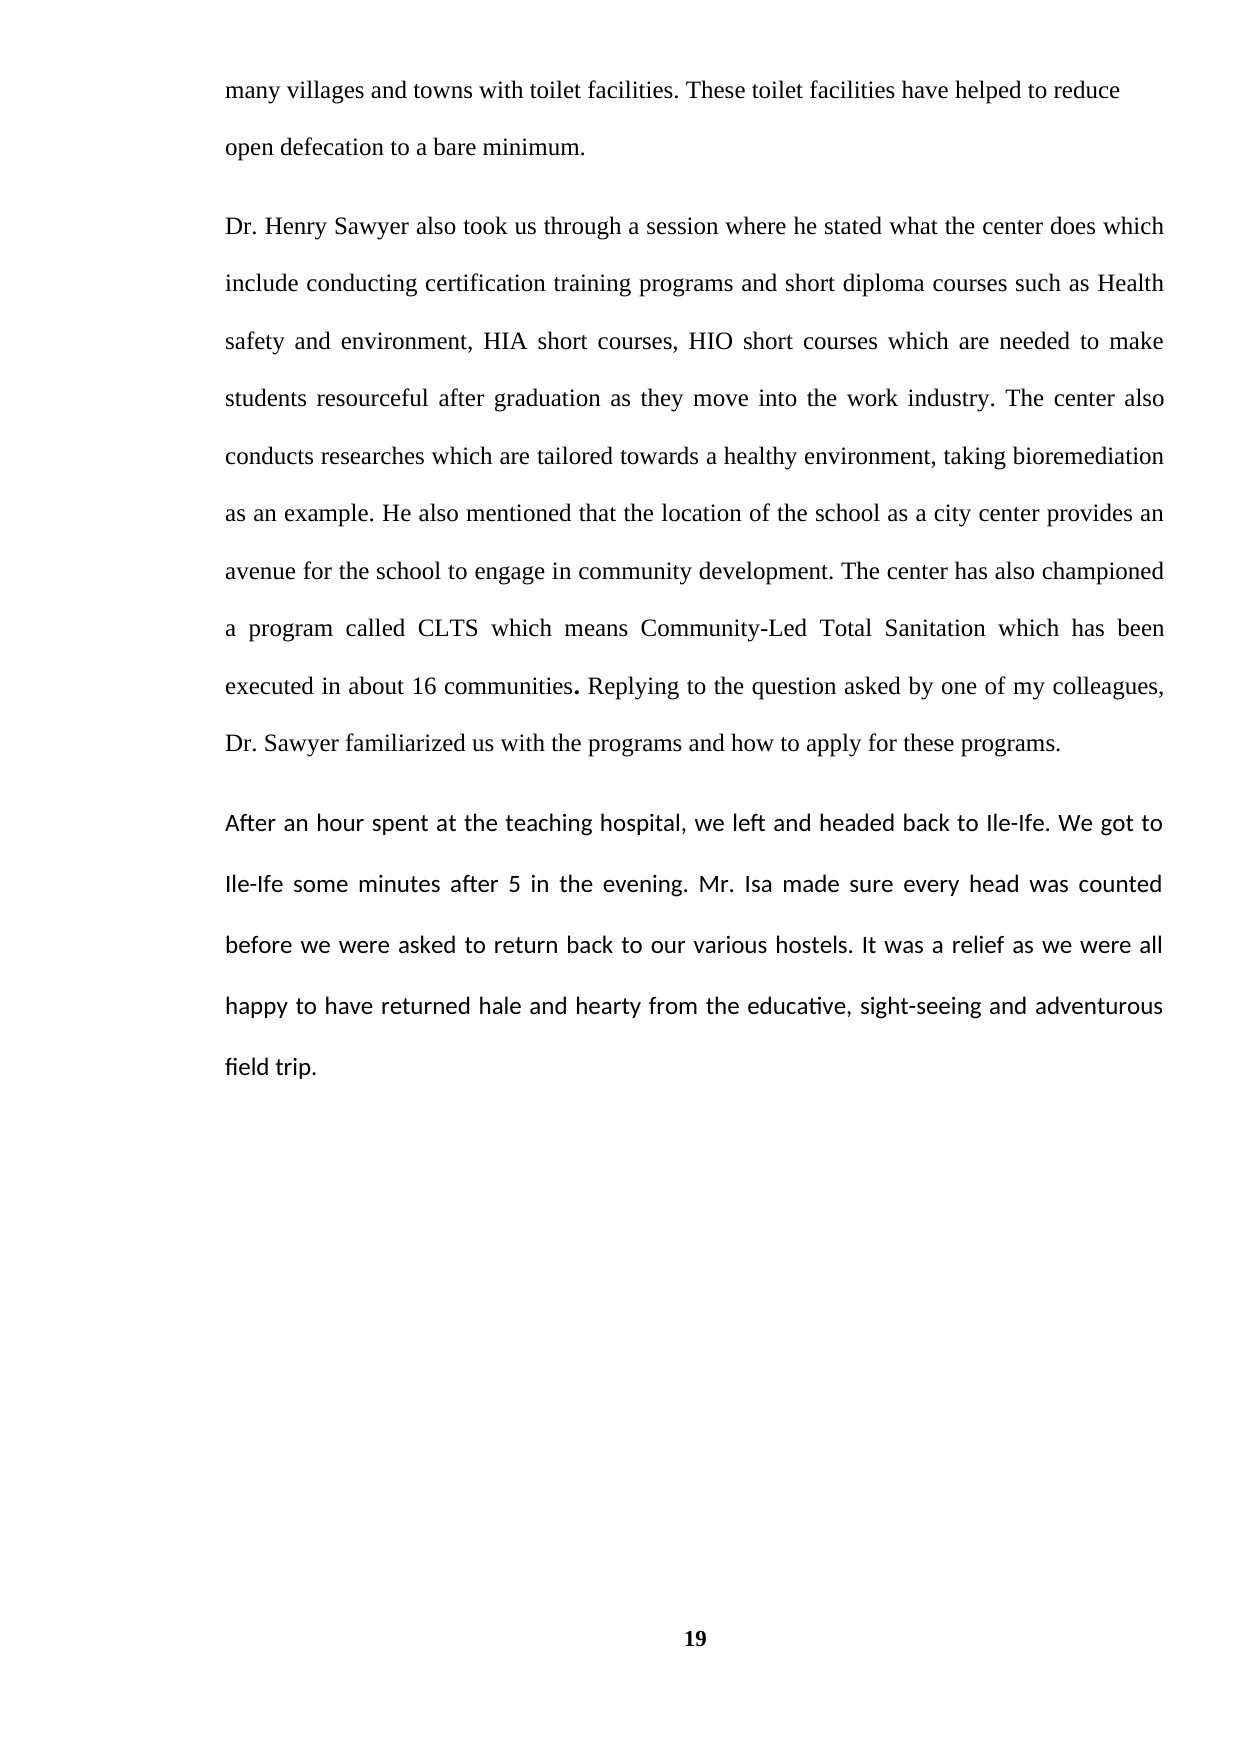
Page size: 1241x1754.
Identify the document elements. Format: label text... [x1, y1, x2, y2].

text Dr. Henry Sawyer also took us through a session where he stated what the center does which include conducting certification training programs and short diploma courses such as Health safety and environment, HIA short courses, HIO short courses which are needed to make students resourceful after graduation as they move into the work industry. The center also conducts researches which are tailored towards a healthy environment, taking bioremediation as an example. He also mentioned that the location of the school as a city center provides an avenue for the school to engage in community development. The center has also championed a program called CLTS which means Community-Led Total Sanitation which has been executed in about 16 communities. Replying to the question asked by one of my colleagues, Dr. Sawyer familiarized us with the programs and how to apply for these programs. [225, 211, 1165, 757]
text After an hour spent at the teaching hospital, we left and headed back to Ile-Ife. We got to Ile-Ife some minutes after 5 in the evening. Mr. Isa made sure every head was counted before we were asked to return back to our various hostels. It was a relief as we were all happy to have returned hale and hearty from the educative, sight-seeing and adventurous field trip. [225, 807, 1165, 1081]
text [225, 75, 1165, 161]
